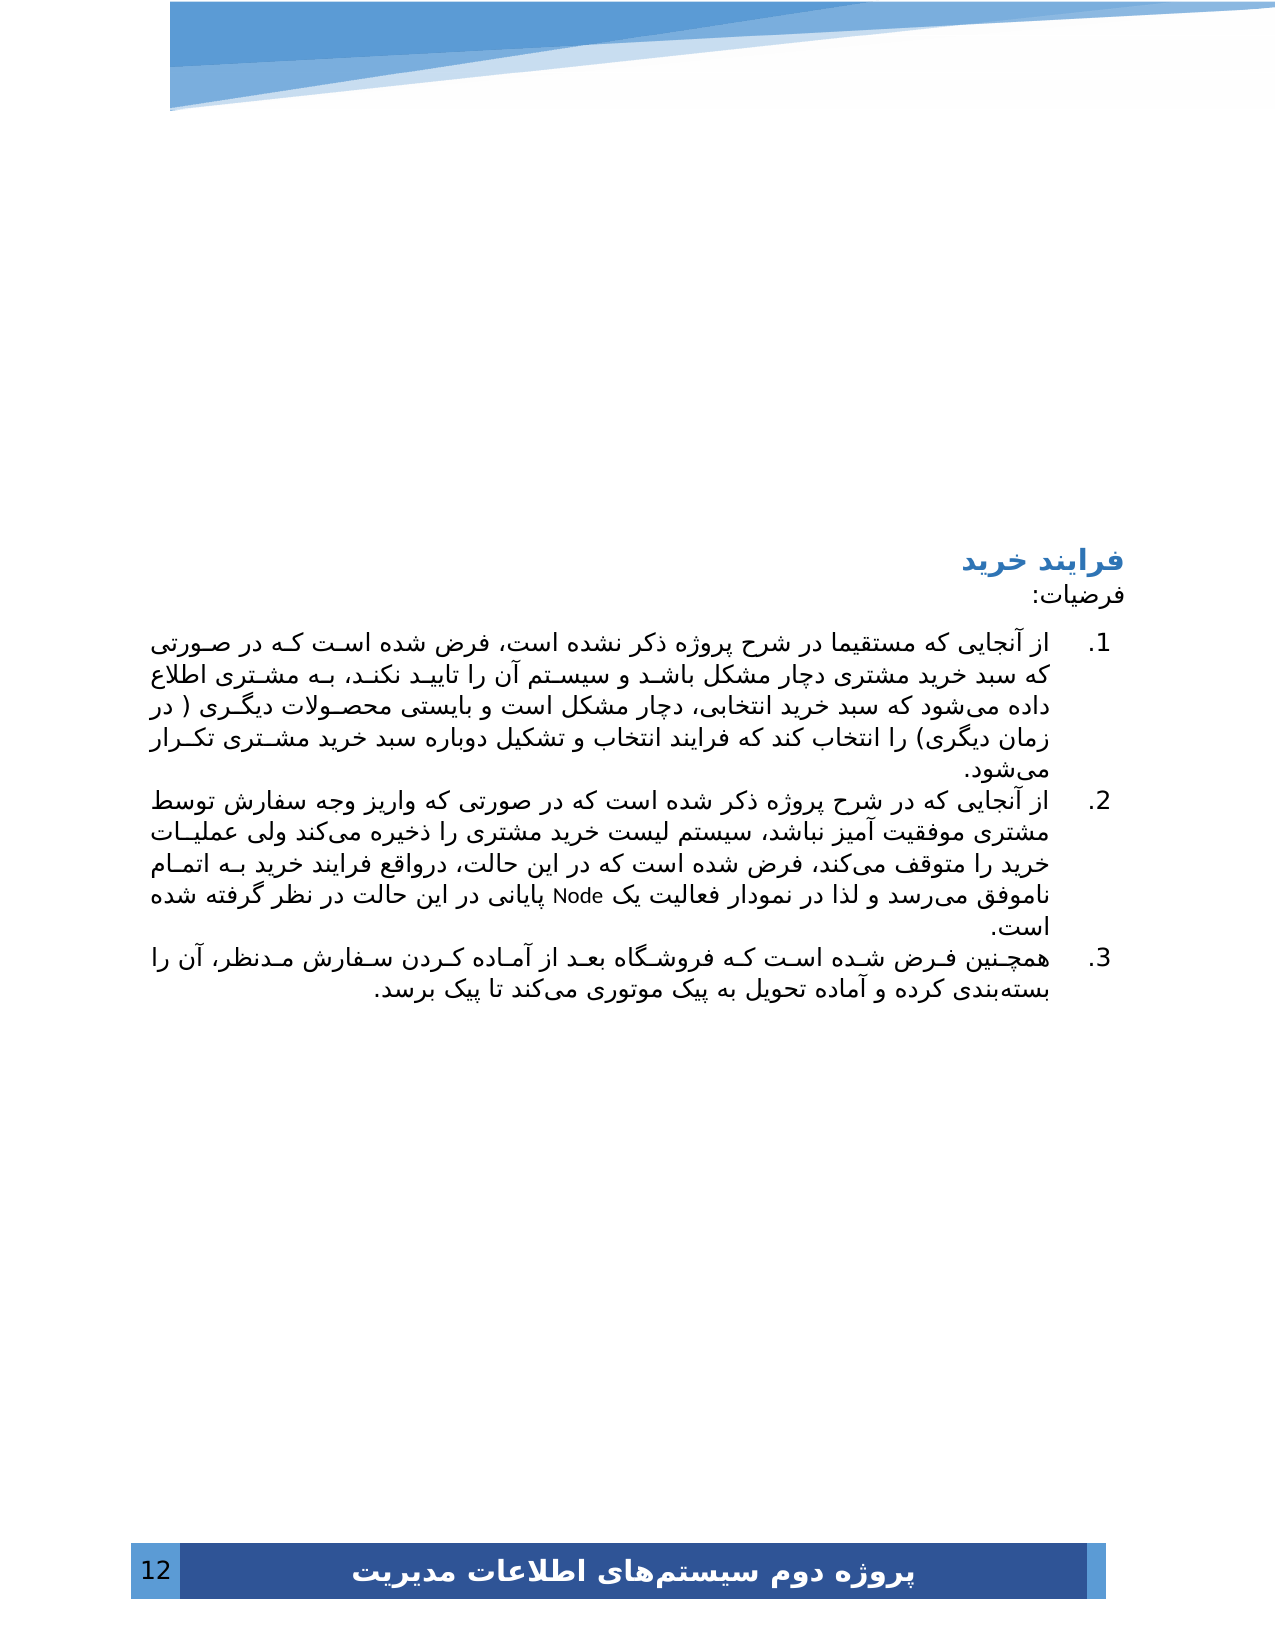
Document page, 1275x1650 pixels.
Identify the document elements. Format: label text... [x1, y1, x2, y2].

list از آنجایی که مستقیما در شرح پروژه ذکر نشده است، فرض شده است که در صورتی که سبد خرید مشتری دچار مشکل باشد و سیستم آن را تایید نکند، به مشتری اطلاع داده می‌شود که سبد خرید انتخابی، دچار مشکل است و بایستی محصولات دیگری ( در زمان دیگری) را انتخاب کند که فرایند انتخاب و تشکیل دوباره سبد خرید مشتری تکرار می‌شود. [150, 628, 1087, 783]
list از آنجایی که در شرح پروژه ذکر شده است که در صورتی که واریز وجه سفارش توسط مشتری موفقیت آمیز نباشد، سیستم لیست خرید مشتری را ذخیره می‌کند ولی عملیات خرید را متوقف می‌کند، فرض شده است که در این حالت، درواقع فرایند خرید به اتمام ناموفق می‌رسد و لذا در نمودار فعالیت یک Node پایانی در این حالت در نظر گرفته شده است. [150, 786, 1087, 941]
list همچنین فرض شده است که فروشگاه بعد از آماده کردن سفارش مدنظر، آن را بسته‌بندی کرده و آماده تحویل به پیک موتوری می‌کند تا پیک برسد. [150, 943, 1087, 1004]
text فرضیات: [150, 580, 1125, 609]
picture [170, 0, 1275, 110]
subtitle فرایند خرید [150, 544, 1125, 578]
